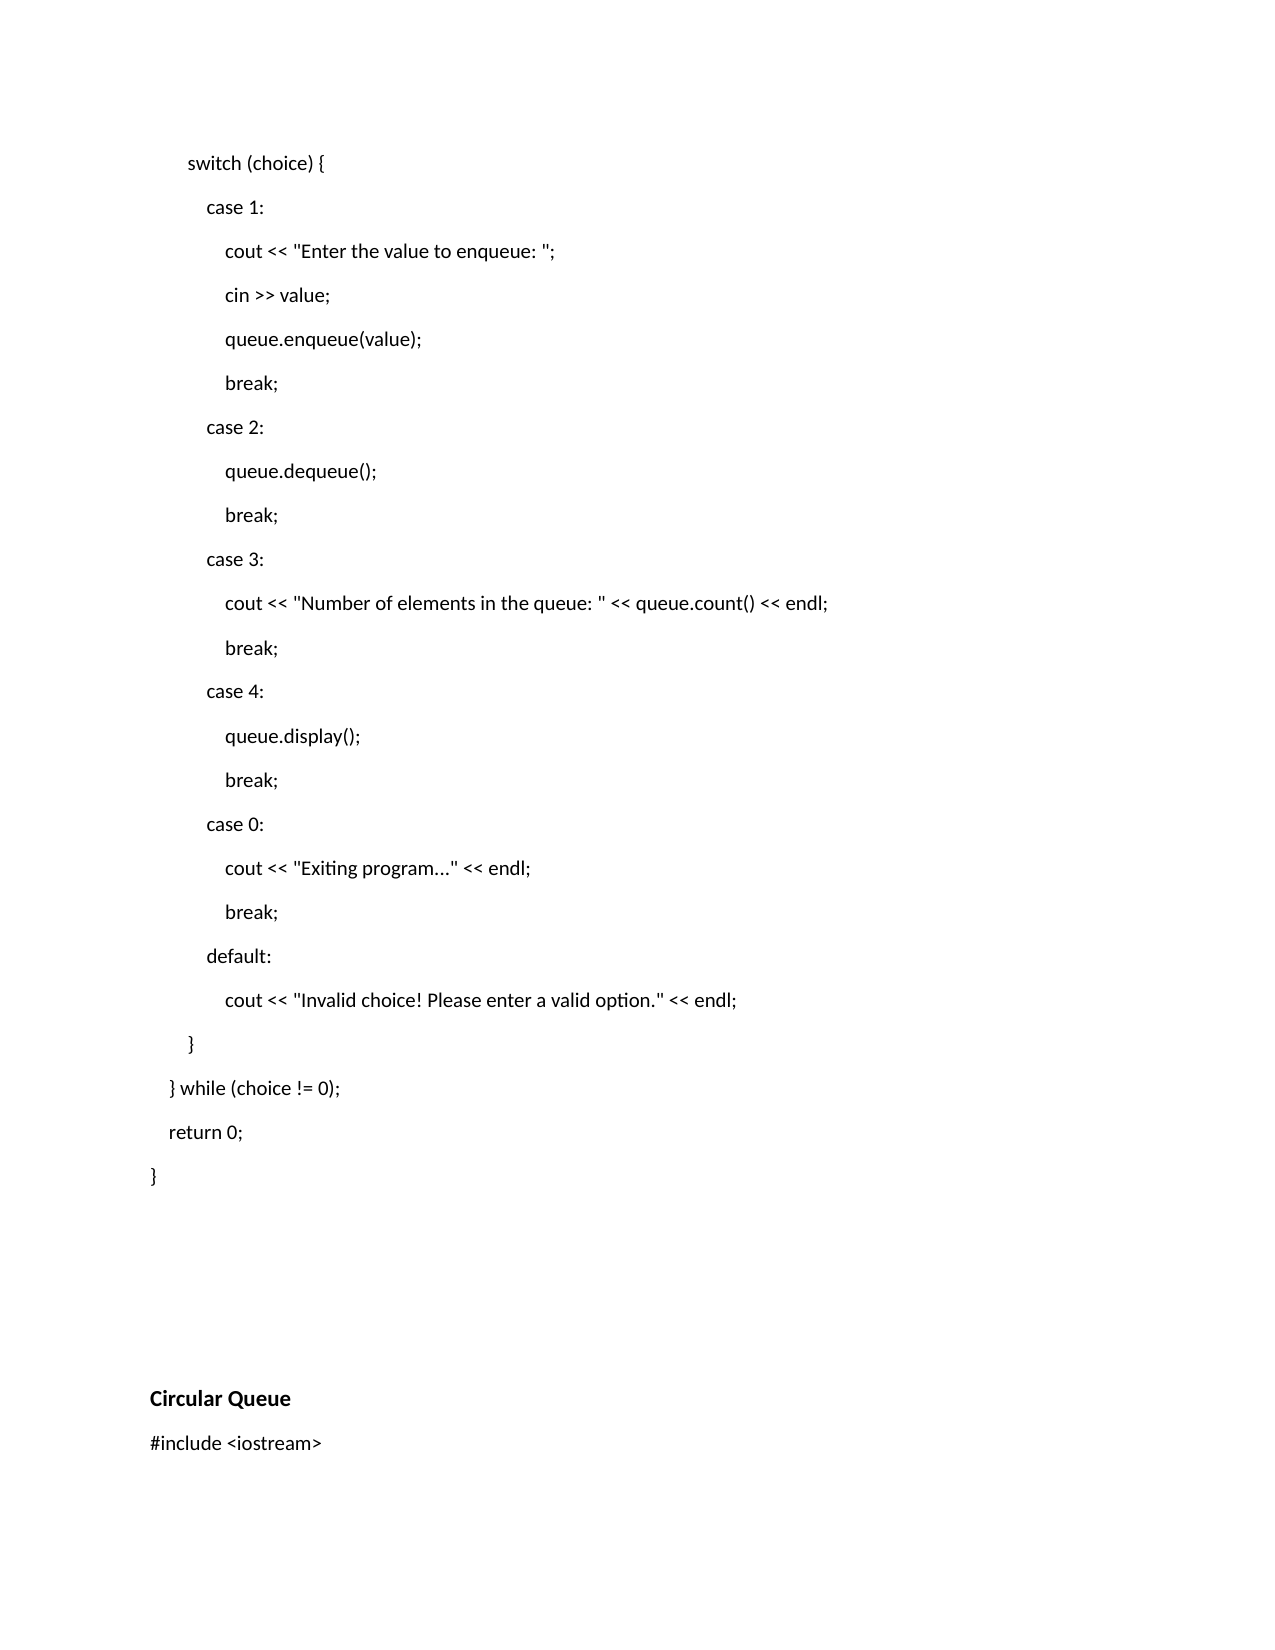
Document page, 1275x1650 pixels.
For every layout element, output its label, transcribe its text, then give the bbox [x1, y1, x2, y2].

text } [150, 1031, 1125, 1057]
text } while (choice != 0); [150, 1075, 1125, 1101]
text case 0: [150, 811, 1125, 836]
text cin >> value; [150, 282, 1125, 308]
text default: [150, 943, 1125, 968]
text queue.enqueue(value); [150, 326, 1125, 352]
text break; [150, 767, 1125, 792]
text switch (choice) { [150, 150, 1125, 175]
text #include <iostream> [150, 1431, 1125, 1456]
text case 3: [150, 547, 1125, 572]
text break; [150, 370, 1125, 396]
text queue.display(); [150, 723, 1125, 748]
text case 4: [150, 679, 1125, 704]
text case 2: [150, 414, 1125, 440]
text case 1: [150, 194, 1125, 219]
text break; [150, 899, 1125, 924]
text cout << "Invalid choice! Please enter a valid option." << endl; [150, 987, 1125, 1013]
text cout << "Number of elements in the queue: " << queue.count() << endl; [150, 591, 1125, 616]
text cout << "Enter the value to enqueue: "; [150, 238, 1125, 263]
text queue.dequeue(); [150, 458, 1125, 484]
text Circular Queue [150, 1384, 1125, 1412]
text return 0; [150, 1119, 1125, 1145]
text } [150, 1163, 1125, 1189]
text break; [150, 635, 1125, 660]
text break; [150, 502, 1125, 528]
text cout << "Exiting program..." << endl; [150, 855, 1125, 880]
